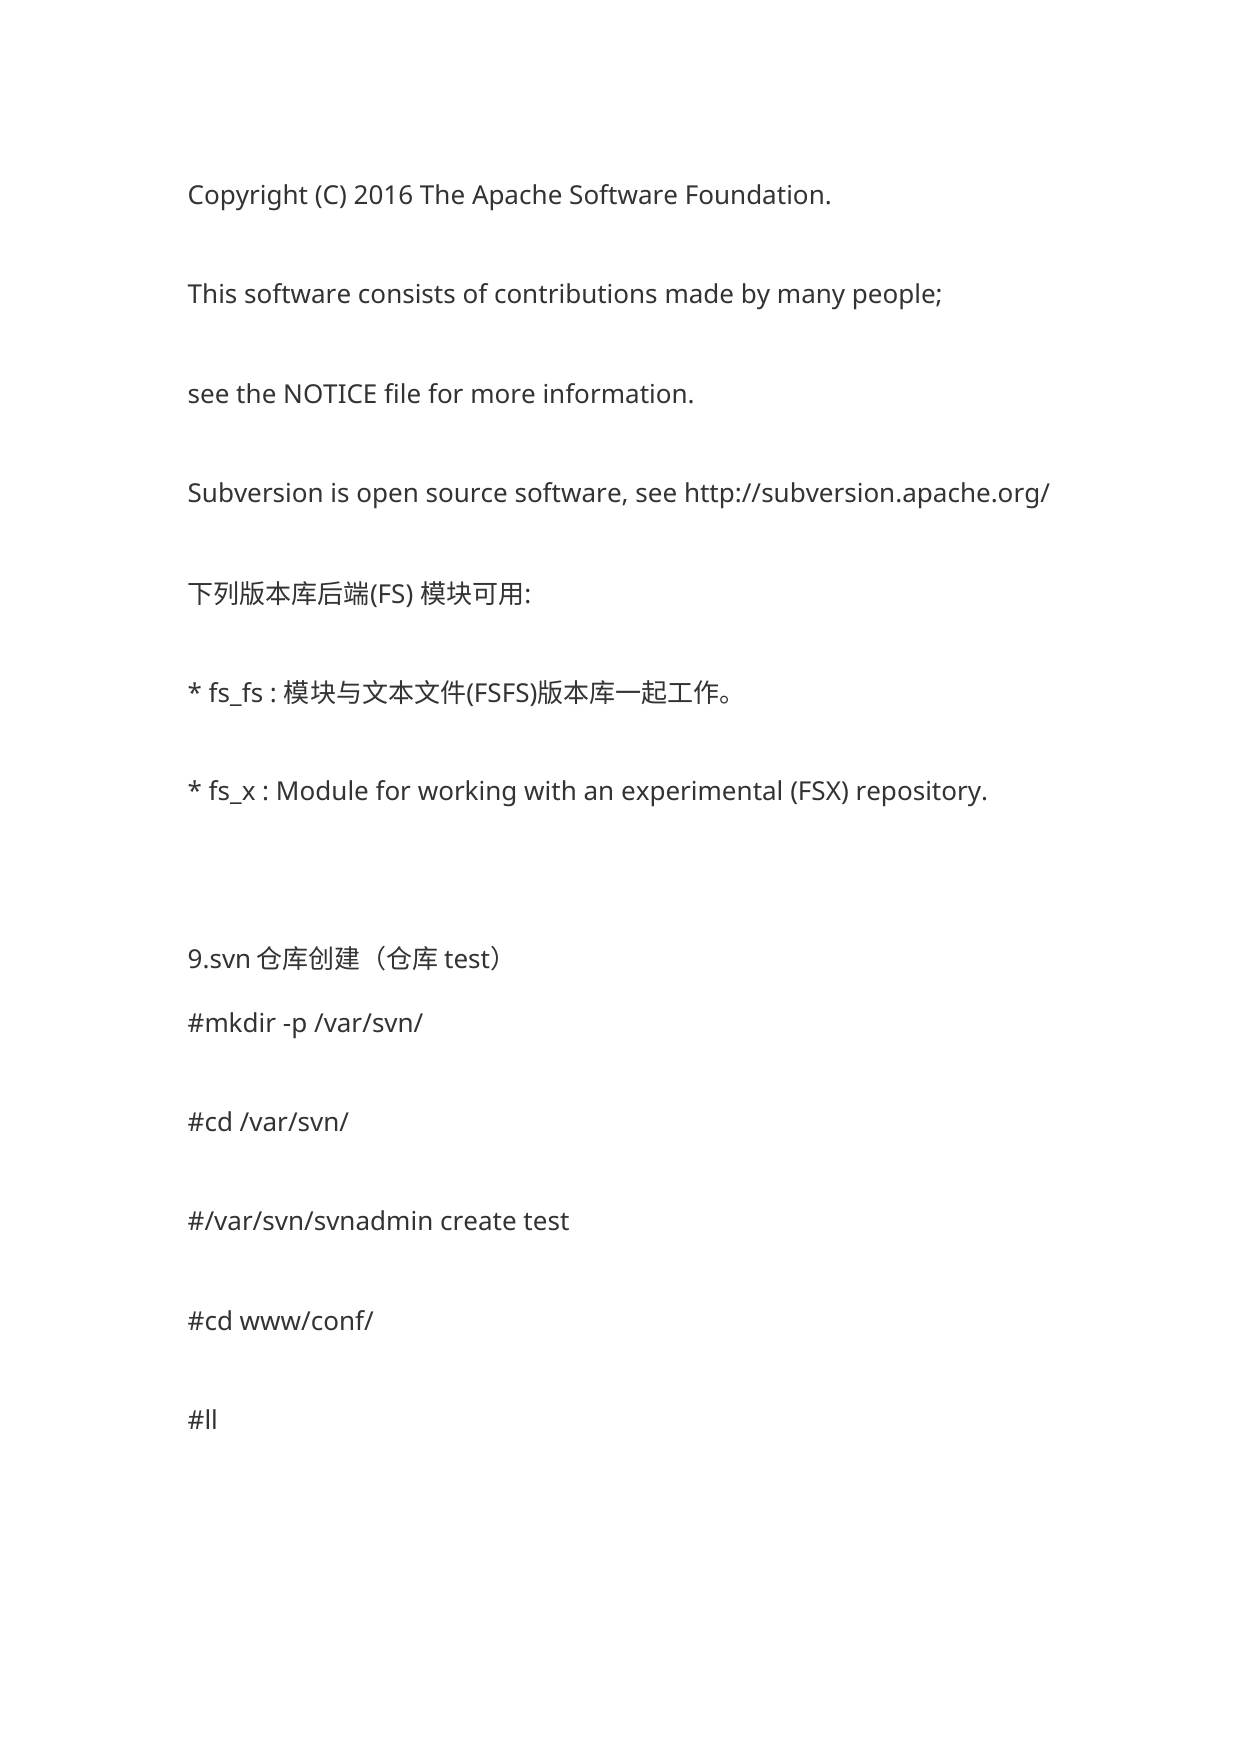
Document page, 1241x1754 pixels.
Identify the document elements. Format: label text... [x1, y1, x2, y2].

text #cd www/conf/ [187, 1288, 1053, 1353]
text * fs_x : Module for working with an experimental (FSX) repository. [187, 758, 1053, 823]
text * fs_fs : 模块与文本文件(FSFS)版本库一起工作。 [187, 659, 1053, 724]
text #mkdir -p /var/svn/ [187, 989, 1053, 1054]
text #/var/svn/svnadmin create test [187, 1188, 1053, 1253]
text #cd /var/svn/ [187, 1089, 1053, 1154]
text Copyright (C) 2016 The Apache Software Foundation. [187, 162, 1053, 227]
text 下列版本库后端(FS) 模块可用: [187, 559, 1053, 624]
text #ll [187, 1387, 1053, 1452]
text This software consists of contributions made by many people; [187, 261, 1053, 326]
subtitle 9.svn仓库创建（仓库test） [187, 924, 1053, 989]
text Subversion is open source software, see http://subversion.apache.org/ [187, 460, 1053, 525]
text see the NOTICE file for more information. [187, 361, 1053, 426]
